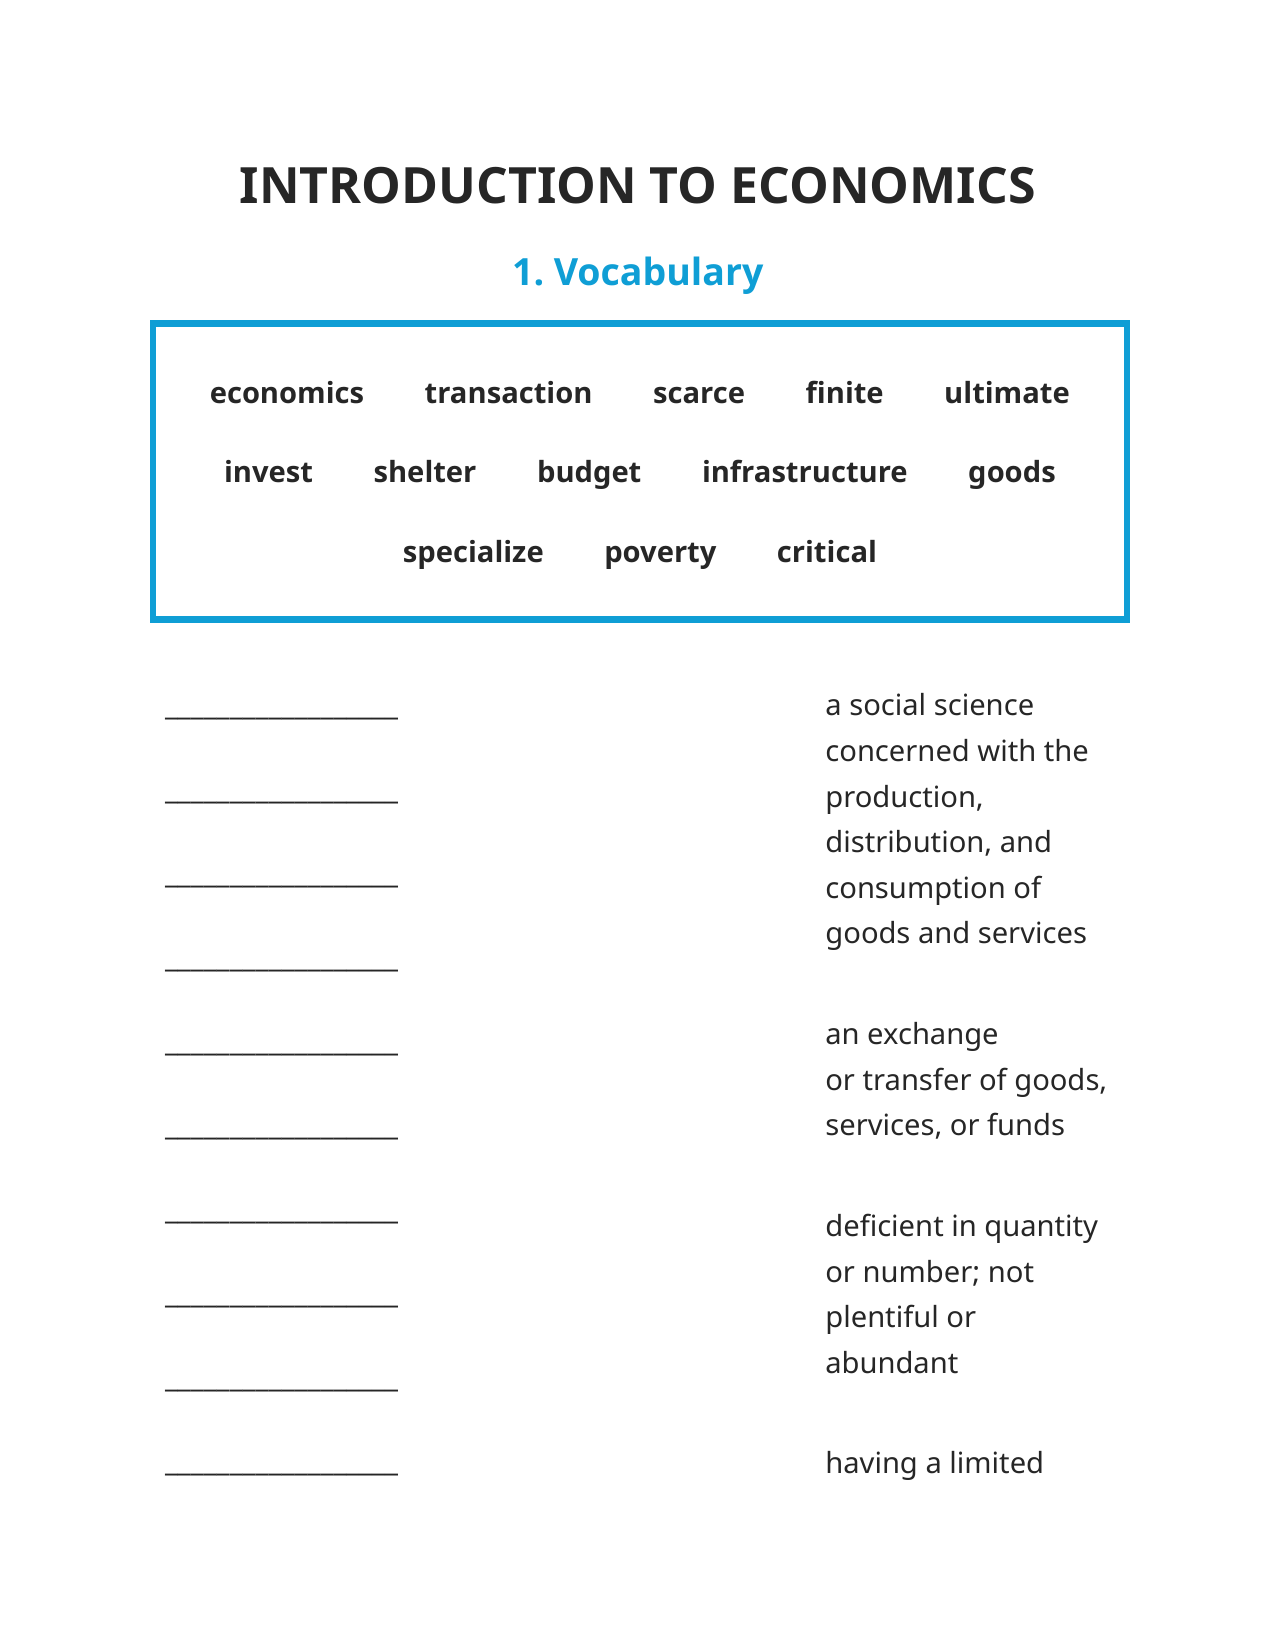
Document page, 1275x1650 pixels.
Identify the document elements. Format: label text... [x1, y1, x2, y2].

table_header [814, 685, 1124, 1482]
text 1. Vocabulary [150, 245, 1125, 296]
text INTRODUCTION TO ECONOMICS [150, 150, 1125, 218]
table_header economics transaction scarce finite ultimate invest shelter budget infrastructure goods specialize poverty critical [156, 327, 1124, 616]
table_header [150, 685, 814, 1482]
